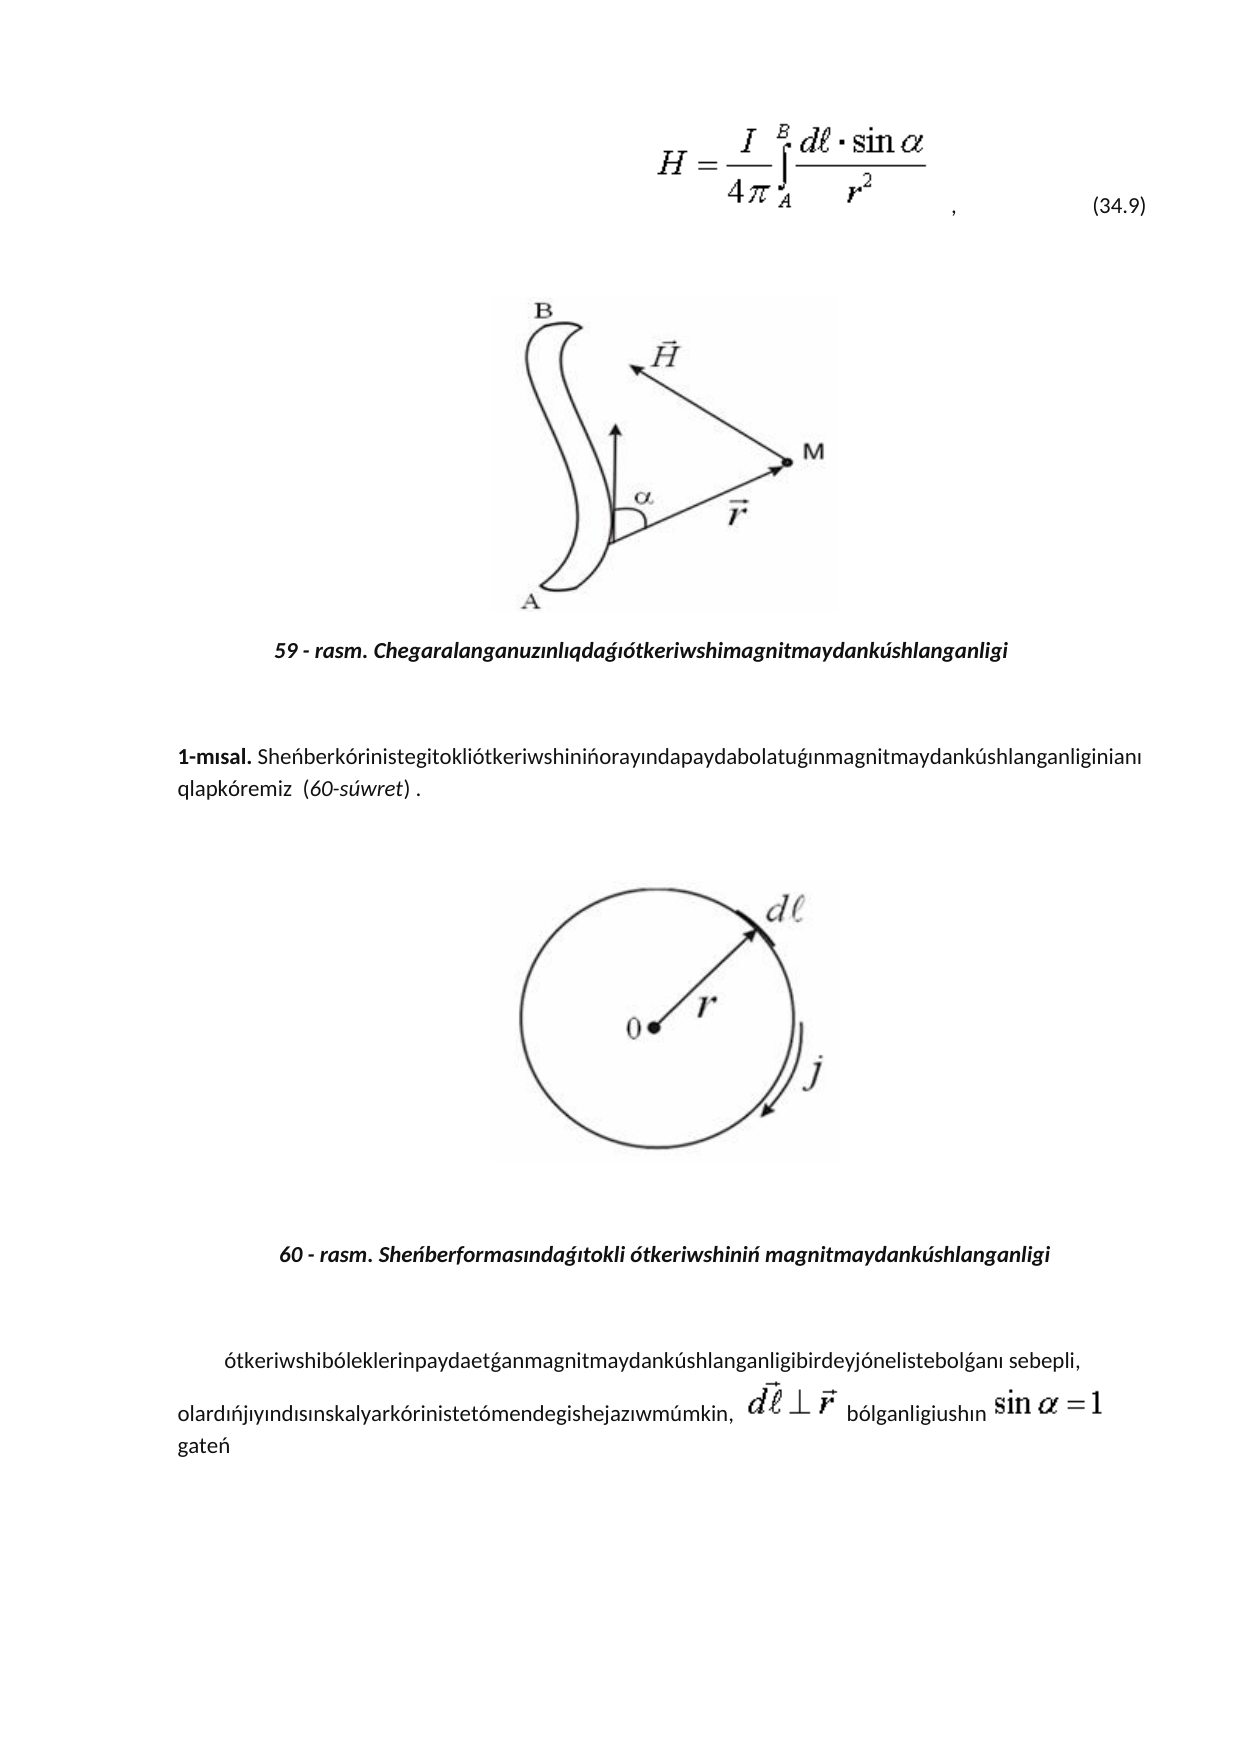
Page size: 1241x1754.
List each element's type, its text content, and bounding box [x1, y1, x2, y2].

picture [491, 297, 838, 612]
picture [744, 1378, 842, 1422]
text 59 - rasm. Сhegaralanganuzınlıqdaǵıótkeriwshimagnitmaydankúshlanganligi [177, 636, 1152, 664]
picture [490, 880, 839, 1162]
picture [653, 118, 931, 214]
text 60 - rasm. Sheńberformasındaǵıtokli ótkeriwshiniń magnitmaydankúshlanganligi [177, 1240, 1152, 1268]
text 1-mısal. Sheńberkórinistegitokliótkeriwshinińorayındapaydabolatuǵınmagnitmaydankúshlanganliginianıqlapkóremiz (60-súwret) . [177, 742, 1152, 802]
text ótkeriwshibóleklerinpaydaetǵanmagnitmaydankúshlanganligibirdeyjónelistebolǵanı sebepli, olardıńjıyındısınskalyarkórinistetómendegishejazıwmúmkin, bólganligiushın gateń [177, 1346, 1152, 1460]
picture [991, 1385, 1108, 1422]
